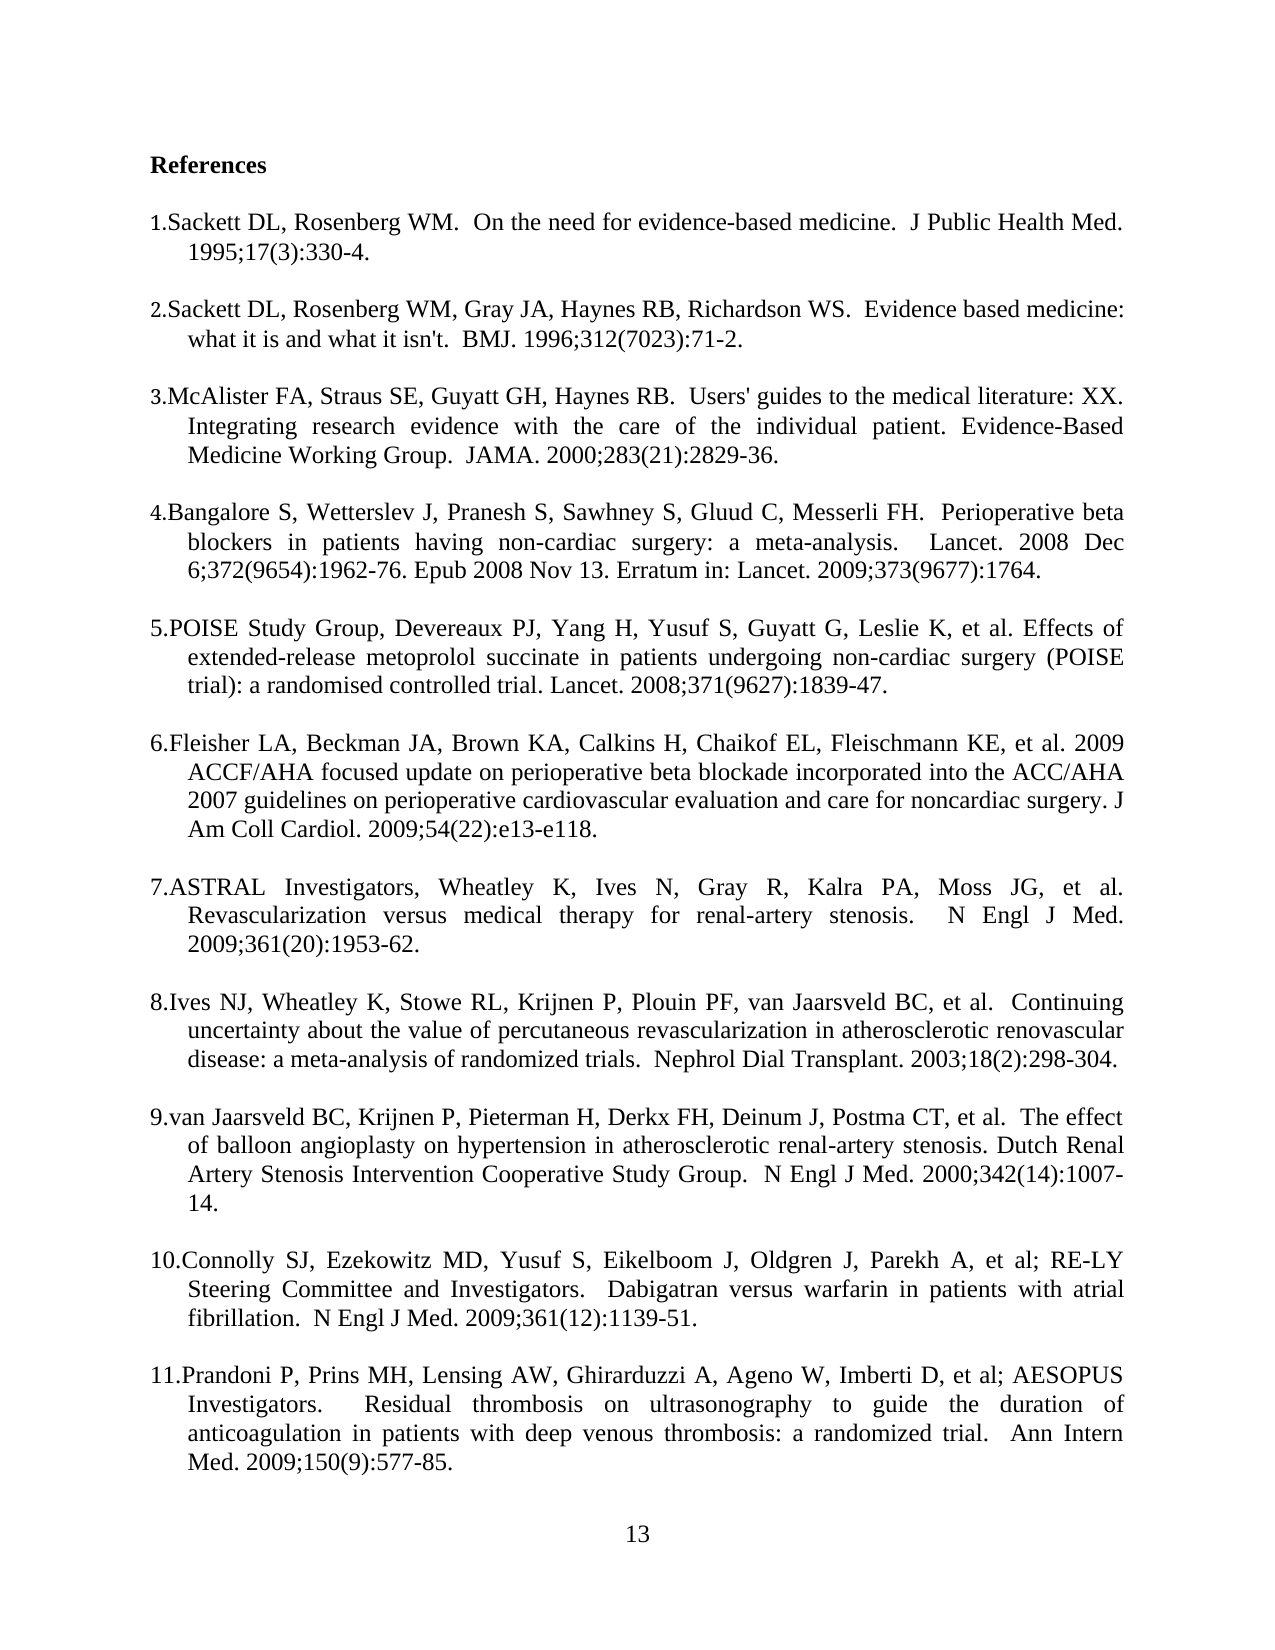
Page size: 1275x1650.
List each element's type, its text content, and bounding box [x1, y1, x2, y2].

list Connolly SJ, Ezekowitz MD, Yusuf S, Eikelboom J, Oldgren J, Parekh A, et al; RE-LY Steering Committee and Investigators. Dabigatran versus warfarin in patients with atrial fibrillation. N Engl J Med. 2009;361(12):1139-51. [150, 1245, 1125, 1332]
list van Jaarsveld BC, Krijnen P, Pieterman H, Derkx FH, Deinum J, Postma CT, et al. The effect of balloon angioplasty on hypertension in atherosclerotic renal-artery stenosis. Dutch Renal Artery Stenosis Intervention Cooperative Study Group. N Engl J Med. 2000;342(14):1007-14. [150, 1102, 1125, 1217]
list Ives NJ, Wheatley K, Stowe RL, Krijnen P, Plouin PF, van Jaarsveld BC, et al. Continuing uncertainty about the value of percutaneous revascularization in atherosclerotic renovascular disease: a meta-analysis of randomized trials. Nephrol Dial Transplant. 2003;18(2):298-304. [150, 987, 1125, 1073]
list ASTRAL Investigators, Wheatley K, Ives N, Gray R, Kalra PA, Moss JG, et al. Revascularization versus medical therapy for renal-artery stenosis. N Engl J Med. 2009;361(20):1953-62. [150, 872, 1125, 958]
list Fleisher LA, Beckman JA, Brown KA, Calkins H, Chaikof EL, Fleischmann KE, et al. 2009 ACCF/AHA focused update on perioperative beta blockade incorporated into the ACC/AHA 2007 guidelines on perioperative cardiovascular evaluation and care for noncardiac surgery. J Am Coll Cardiol. 2009;54(22):e13-e118. [150, 728, 1125, 843]
list Sackett DL, Rosenberg WM, Gray JA, Haynes RB, Richardson WS. Evidence based medicine: what it is and what it isn't. BMJ. 1996;312(7023):71-2. [150, 294, 1125, 353]
text References [150, 150, 1125, 179]
list POISE Study Group, Devereaux PJ, Yang H, Yusuf S, Guyatt G, Leslie K, et al. Effects of extended-release metoprolol succinate in patients undergoing non-cardiac surgery (POISE trial): a randomised controlled trial. Lancet. 2008;371(9627):1839-47. [150, 613, 1125, 699]
list Bangalore S, Wetterslev J, Pranesh S, Sawhney S, Gluud C, Messerli FH. Perioperative beta blockers in patients having non-cardiac surgery: a meta-analysis. Lancet. 2008 Dec 6;372(9654):1962-76. Epub 2008 Nov 13. Erratum in: Lancet. 2009;373(9677):1764. [150, 497, 1125, 584]
list McAlister FA, Straus SE, Guyatt GH, Haynes RB. Users' guides to the medical literature: XX. Integrating research evidence with the care of the individual patient. Evidence-Based Medicine Working Group. JAMA. 2000;283(21):2829-36. [150, 381, 1125, 468]
list Sackett DL, Rosenberg WM. On the need for evidence-based medicine. J Public Health Med. 1995;17(3):330-4. [150, 207, 1125, 266]
list Prandoni P, Prins MH, Lensing AW, Ghirarduzzi A, Ageno W, Imberti D, et al; AESOPUS Investigators. Residual thrombosis on ultrasonography to guide the duration of anticoagulation in patients with deep venous thrombosis: a randomized trial. Ann Intern Med. 2009;150(9):577-85. [150, 1360, 1125, 1475]
